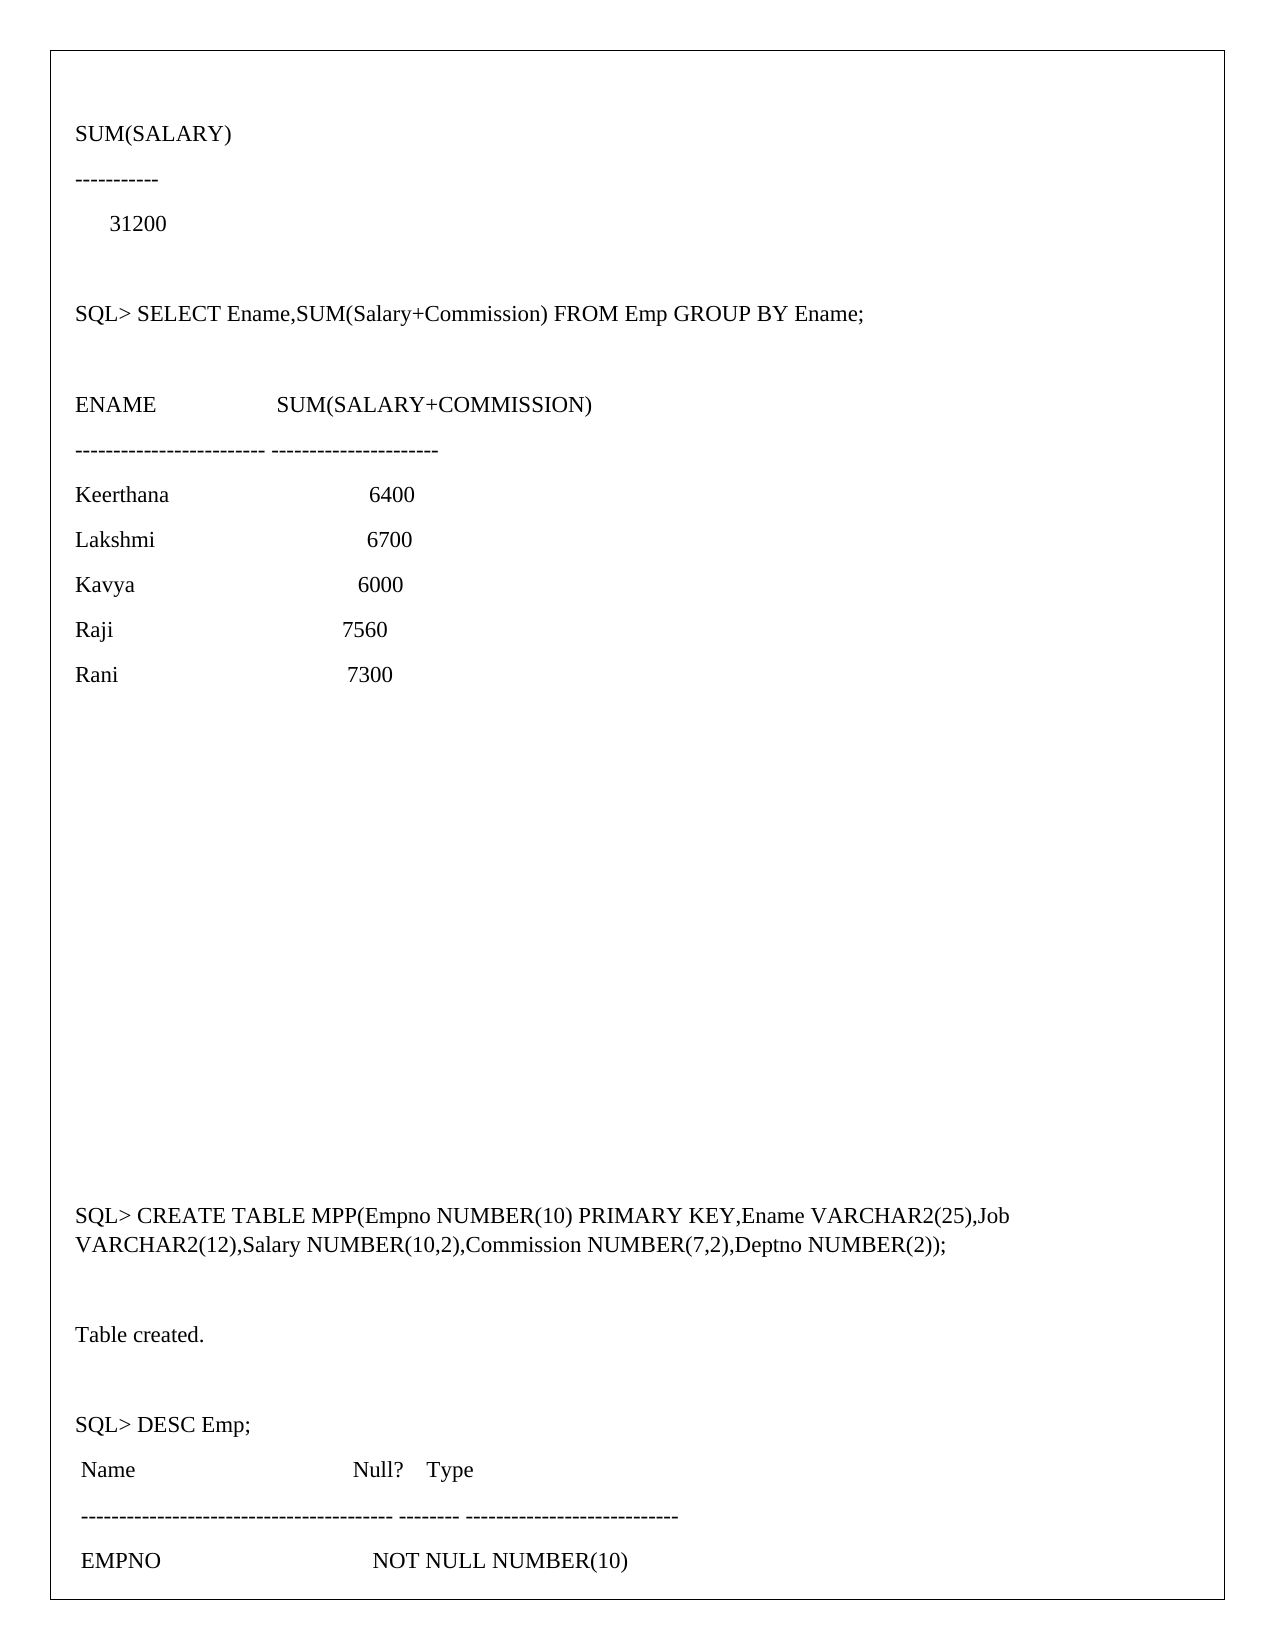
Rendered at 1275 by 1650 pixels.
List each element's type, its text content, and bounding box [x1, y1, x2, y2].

text Rani 7300 [75, 661, 1200, 688]
text Name Null? Type [75, 1457, 1200, 1483]
text Table created. [75, 1321, 1200, 1348]
text ----------------------------------------- -------- ---------------------------- [75, 1502, 1200, 1528]
text SQL> DESC Emp; [75, 1411, 1200, 1438]
text Kavya 6000 [75, 571, 1200, 597]
text Raji 7560 [75, 616, 1200, 643]
text ENAME SUM(SALARY+COMMISSION) [75, 391, 1200, 417]
text ----------- [75, 165, 1200, 192]
text SQL> SELECT Ename,SUM(Salary+Commission) FROM Emp GROUP BY Ename; [75, 301, 1200, 327]
text SUM(SALARY) [75, 120, 1200, 146]
text EMPNO NOT NULL NUMBER(10) [75, 1547, 1200, 1573]
text SQL> CREATE TABLE MPP(Empno NUMBER(10) PRIMARY KEY,Ename VARCHAR2(25),Job VARCHAR2(12),Salary NUMBER(10,2),Commission NUMBER(7,2),Deptno NUMBER(2)); [75, 1203, 1200, 1257]
text Lakshmi 6700 [75, 526, 1200, 552]
text 31200 [75, 210, 1200, 237]
text Keerthana 6400 [75, 481, 1200, 507]
text ------------------------- ---------------------- [75, 436, 1200, 462]
